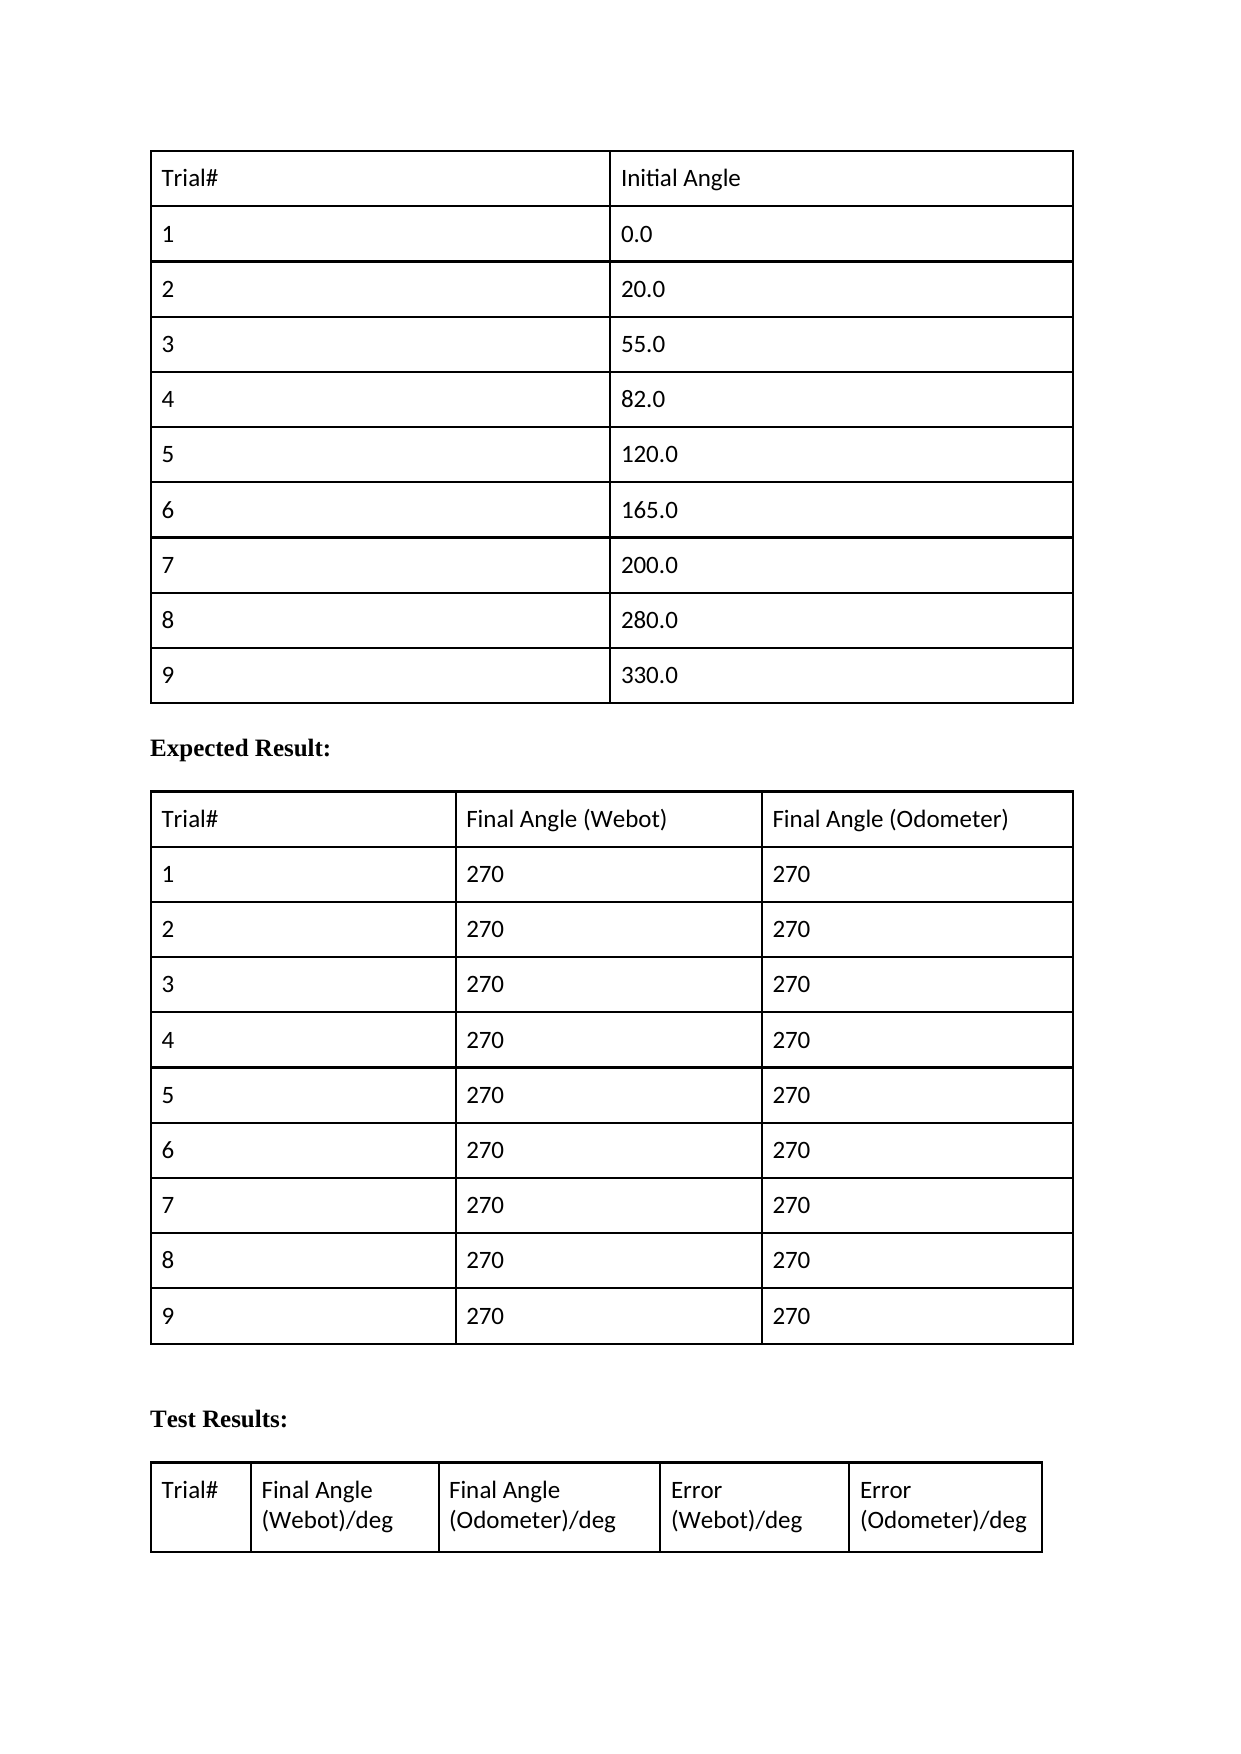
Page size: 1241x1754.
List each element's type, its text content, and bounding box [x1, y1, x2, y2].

table_cell 7 [152, 539, 609, 592]
table_header Final Angle (Webot)/deg [252, 1464, 438, 1551]
table_cell 20.0 [611, 263, 1072, 316]
table_cell 270 [763, 1069, 1072, 1122]
table_cell 270 [763, 1013, 1072, 1066]
table_header Error (Odometer)/deg [850, 1464, 1041, 1551]
table_cell 270 [457, 1069, 761, 1122]
table_cell 1 [152, 848, 455, 901]
table_cell 8 [152, 594, 609, 647]
table_cell 270 [763, 1234, 1072, 1287]
table_cell 3 [152, 958, 455, 1011]
table_cell 270 [763, 958, 1072, 1011]
table_cell 270 [457, 1234, 761, 1287]
table_header Final Angle (Webot) [457, 793, 761, 846]
table_header Final Angle (Odometer)/deg [440, 1464, 659, 1551]
table_header Final Angle (Odometer) [763, 793, 1072, 846]
table_cell 270 [457, 1013, 761, 1066]
table_cell 0.0 [611, 207, 1072, 260]
table_cell 270 [457, 1289, 761, 1342]
table_cell 120.0 [611, 428, 1072, 481]
table_cell 6 [152, 483, 609, 536]
table_cell 280.0 [611, 594, 1072, 647]
table_cell 270 [457, 1179, 761, 1232]
table_cell 270 [763, 1179, 1072, 1232]
table_cell 55.0 [611, 318, 1072, 371]
table_cell 9 [152, 1289, 455, 1342]
table_cell 270 [457, 1124, 761, 1177]
table_cell 82.0 [611, 373, 1072, 426]
table_cell 3 [152, 318, 609, 371]
table_cell 1 [152, 207, 609, 260]
table_cell 9 [152, 649, 609, 702]
table_cell 5 [152, 428, 609, 481]
table_cell 270 [457, 958, 761, 1011]
table_cell 270 [457, 848, 761, 901]
table_cell 2 [152, 263, 609, 316]
table_cell 6 [152, 1124, 455, 1177]
table_header Trial# [152, 793, 455, 846]
table_header Error (Webot)/deg [661, 1464, 848, 1551]
table_cell 330.0 [611, 649, 1072, 702]
table_cell 270 [763, 903, 1072, 956]
table_cell 270 [763, 1124, 1072, 1177]
table_cell 4 [152, 373, 609, 426]
table_cell 270 [457, 903, 761, 956]
table_cell 270 [763, 1289, 1072, 1342]
table_cell 8 [152, 1234, 455, 1287]
table_cell 4 [152, 1013, 455, 1066]
table_cell 5 [152, 1069, 455, 1122]
text Test Results: [150, 1404, 1090, 1433]
table_header Trial# [152, 152, 609, 205]
table_header Trial# [152, 1464, 250, 1551]
table_cell 7 [152, 1179, 455, 1232]
table_cell 2 [152, 903, 455, 956]
table_cell 270 [763, 848, 1072, 901]
table_cell 200.0 [611, 539, 1072, 592]
table_header Initial Angle [611, 152, 1072, 205]
table_cell 165.0 [611, 483, 1072, 536]
